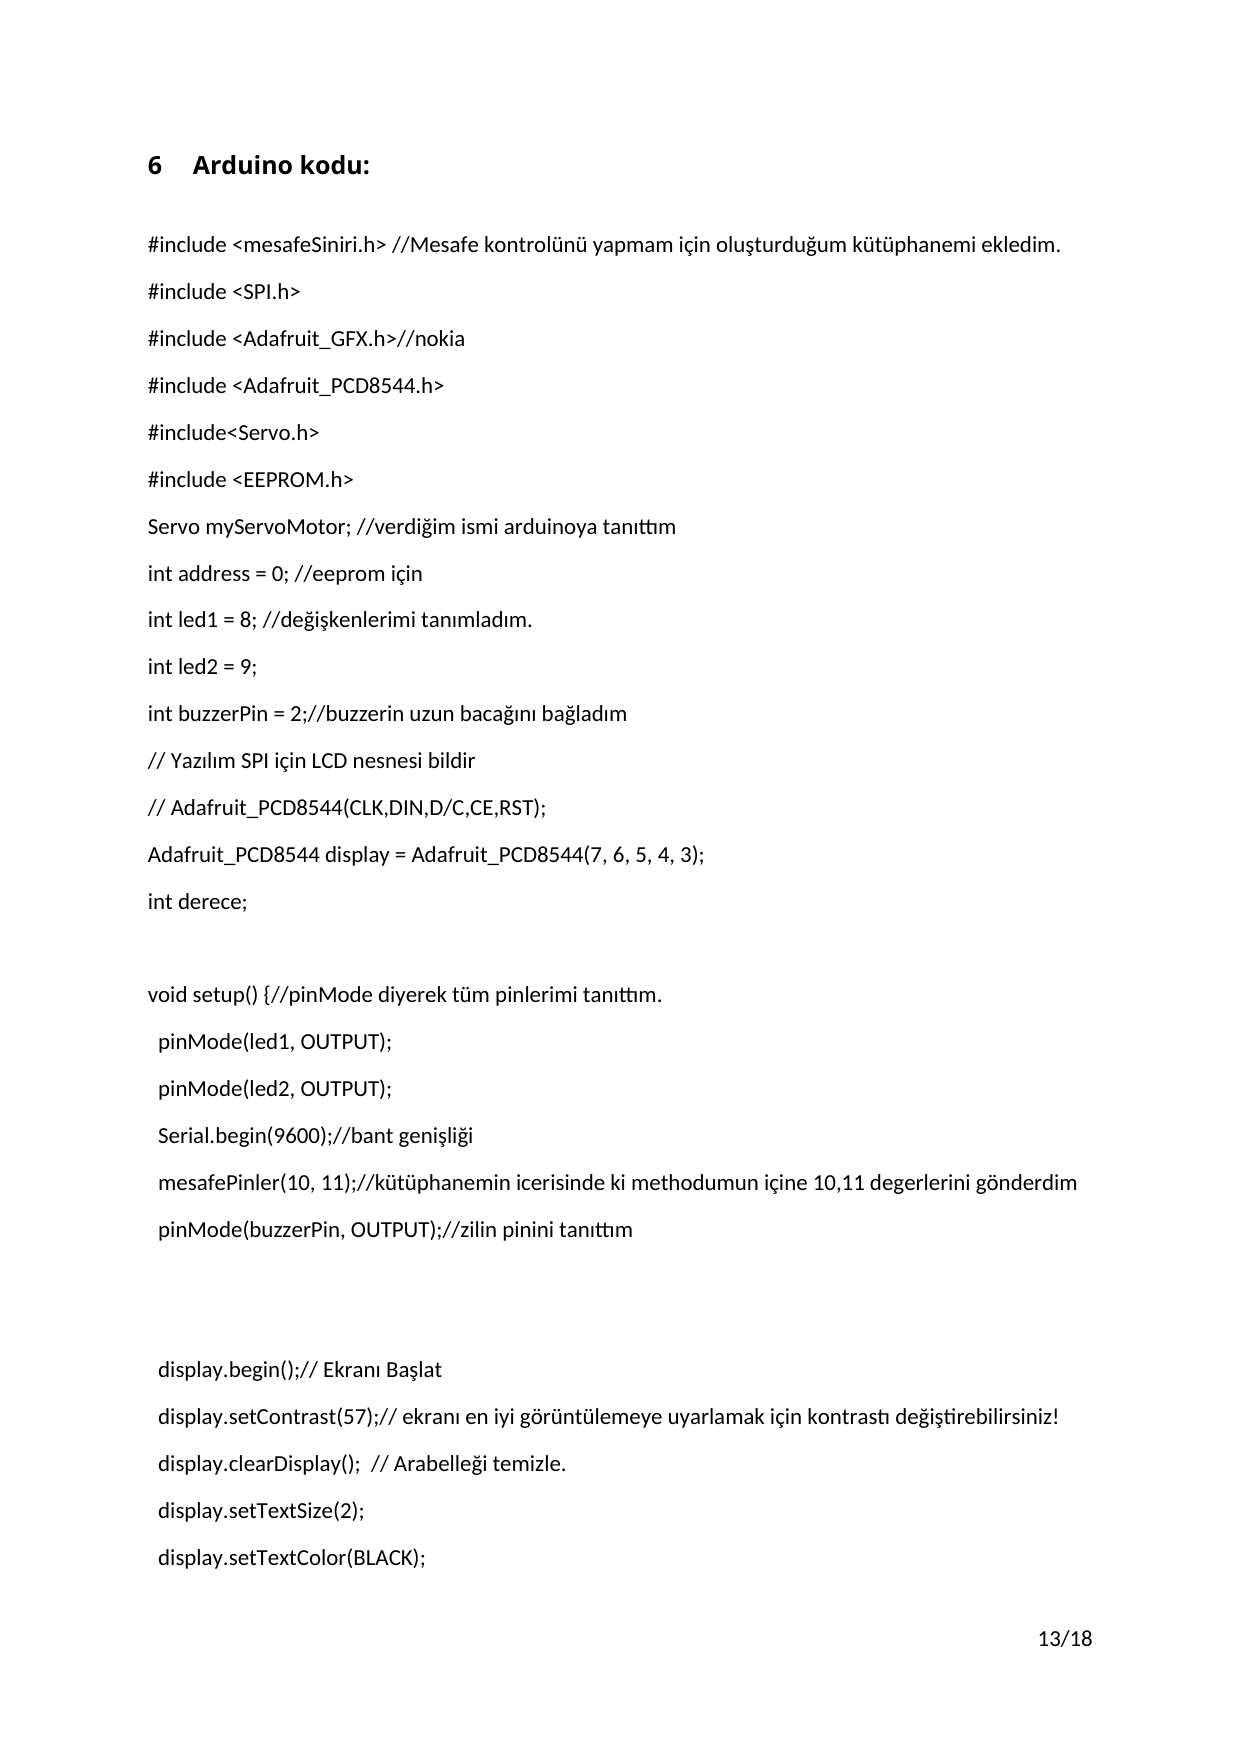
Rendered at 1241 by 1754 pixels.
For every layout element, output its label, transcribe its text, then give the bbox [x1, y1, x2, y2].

text Serial.begin(9600);//bant genişliği [148, 1121, 1093, 1149]
text int buzzerPin = 2;//buzzerin uzun bacağını bağladım [148, 699, 1093, 727]
subtitle Arduino kodu: [148, 148, 1093, 182]
text // Yazılım SPI için LCD nesnesi bildir [148, 746, 1093, 774]
text int led1 = 8; //değişkenlerimi tanımladım. [148, 606, 1093, 633]
text pinMode(buzzerPin, OUTPUT);//zilin pinini tanıttım [148, 1215, 1093, 1243]
text display.begin();// Ekranı Başlat [148, 1356, 1093, 1383]
text pinMode(led1, OUTPUT); [148, 1027, 1093, 1055]
text Adafruit_PCD8544 display = Adafruit_PCD8544(7, 6, 5, 4, 3); [148, 840, 1093, 868]
text #include<Servo.h> [148, 418, 1093, 446]
text #include <Adafruit_PCD8544.h> [148, 371, 1093, 399]
text display.setTextColor(BLACK); [148, 1543, 1093, 1571]
text #include <EEPROM.h> [148, 465, 1093, 493]
text pinMode(led2, OUTPUT); [148, 1074, 1093, 1102]
text mesafePinler(10, 11);//kütüphanemin icerisinde ki methodumun içine 10,11 degerlerini gönderdim [148, 1168, 1093, 1196]
text display.setTextSize(2); [148, 1496, 1093, 1524]
text #include <SPI.h> [148, 277, 1093, 305]
text #include <mesafeSiniri.h> //Mesafe kontrolünü yapmam için oluşturduğum kütüphanemi ekledim. [148, 231, 1093, 258]
text display.setContrast(57);// ekranı en iyi görüntülemeye uyarlamak için kontrastı değiştirebilirsiniz! [148, 1402, 1093, 1430]
text display.clearDisplay(); // Arabelleği temizle. [148, 1449, 1093, 1477]
text Servo myServoMotor; //verdiğim ismi arduinoya tanıttım [148, 512, 1093, 540]
text // Adafruit_PCD8544(CLK,DIN,D/C,CE,RST); [148, 793, 1093, 821]
text int led2 = 9; [148, 652, 1093, 680]
text #include <Adafruit_GFX.h>//nokia [148, 324, 1093, 352]
text int derece; [148, 887, 1093, 915]
text void setup() {//pinMode diyerek tüm pinlerimi tanıttım. [148, 981, 1093, 1008]
text int address = 0; //eeprom için [148, 559, 1093, 587]
